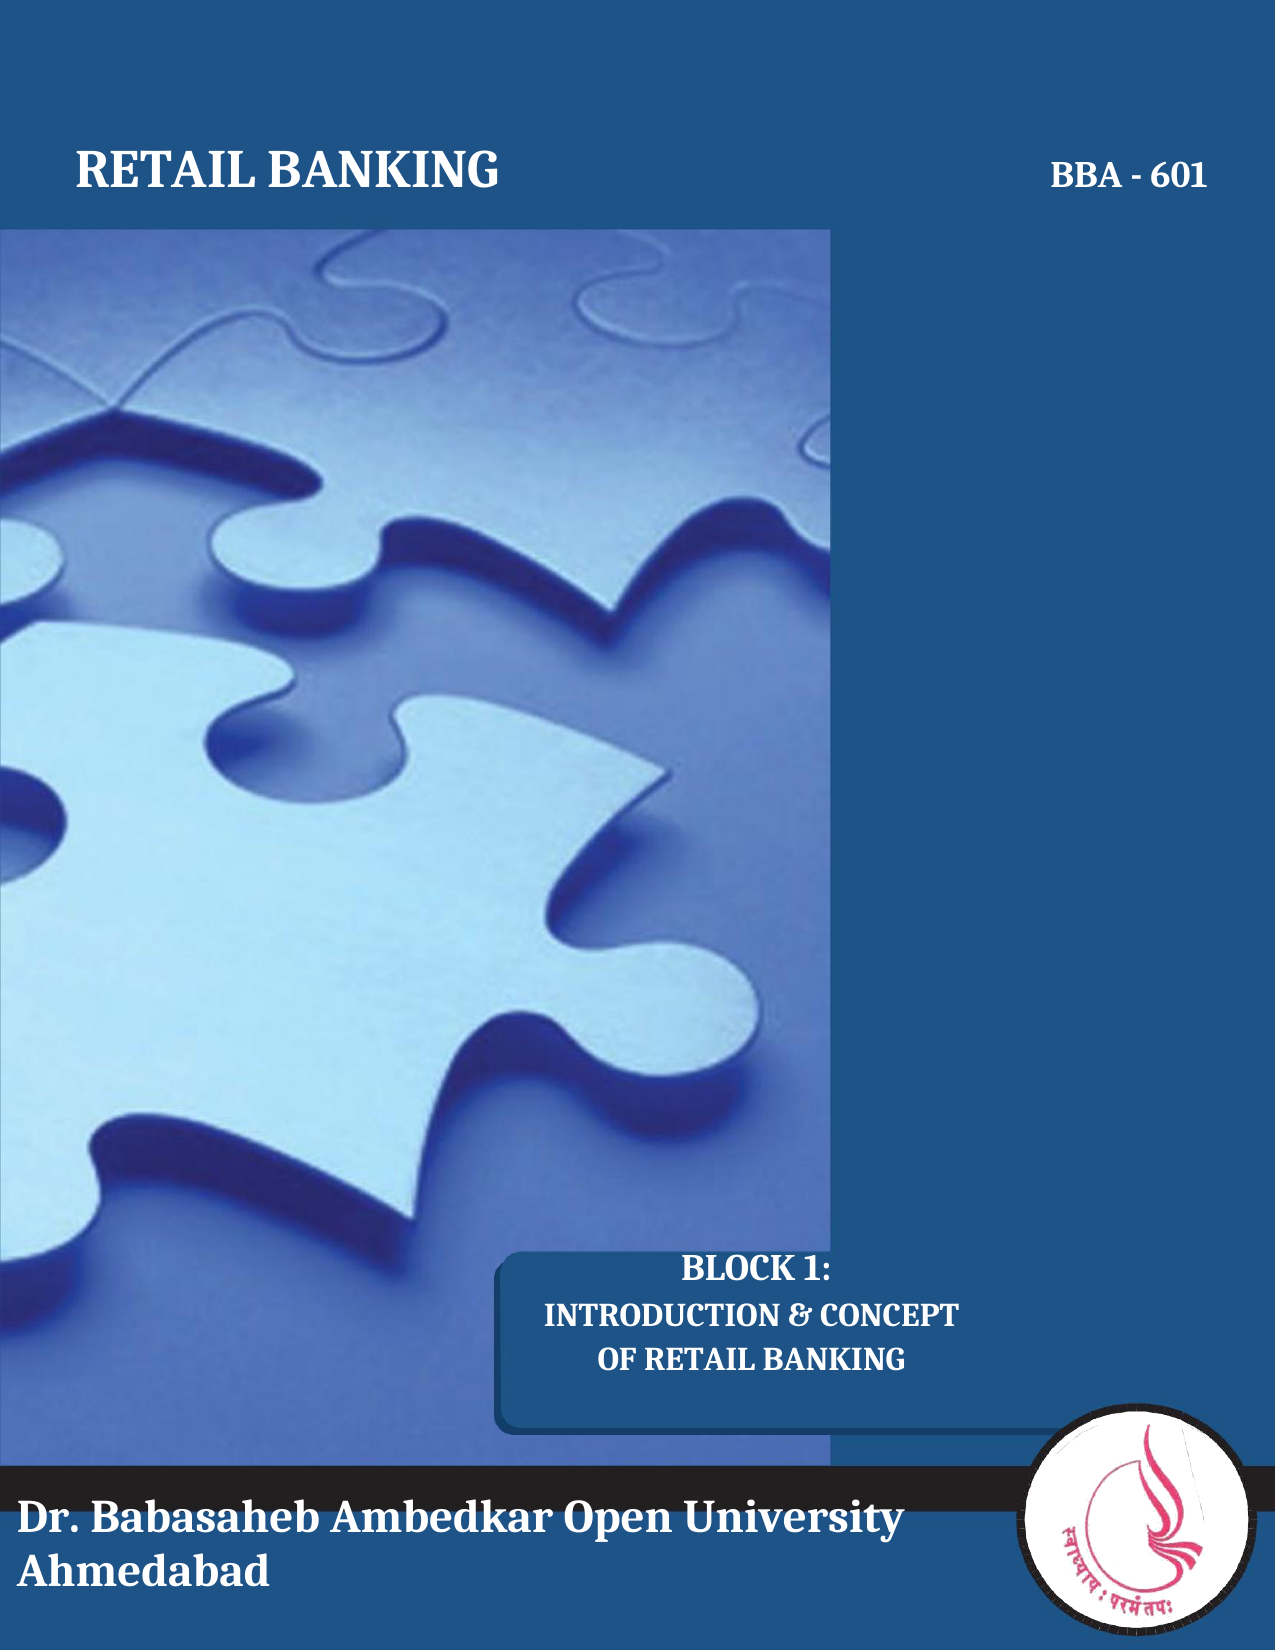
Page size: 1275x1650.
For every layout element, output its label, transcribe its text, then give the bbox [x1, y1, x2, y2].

picture [0, 0, 1275, 1650]
text INTRODUCTION & CONCEPT OF RETAIL BANKING [537, 1296, 966, 1378]
text RETAIL BANKING BBA - 601 [75, 138, 1231, 201]
subtitle BLOCK 1: [537, 1246, 975, 1289]
subtitle Dr. Babasaheb Ambedkar Open University Ahmedabad [17, 1490, 927, 1598]
